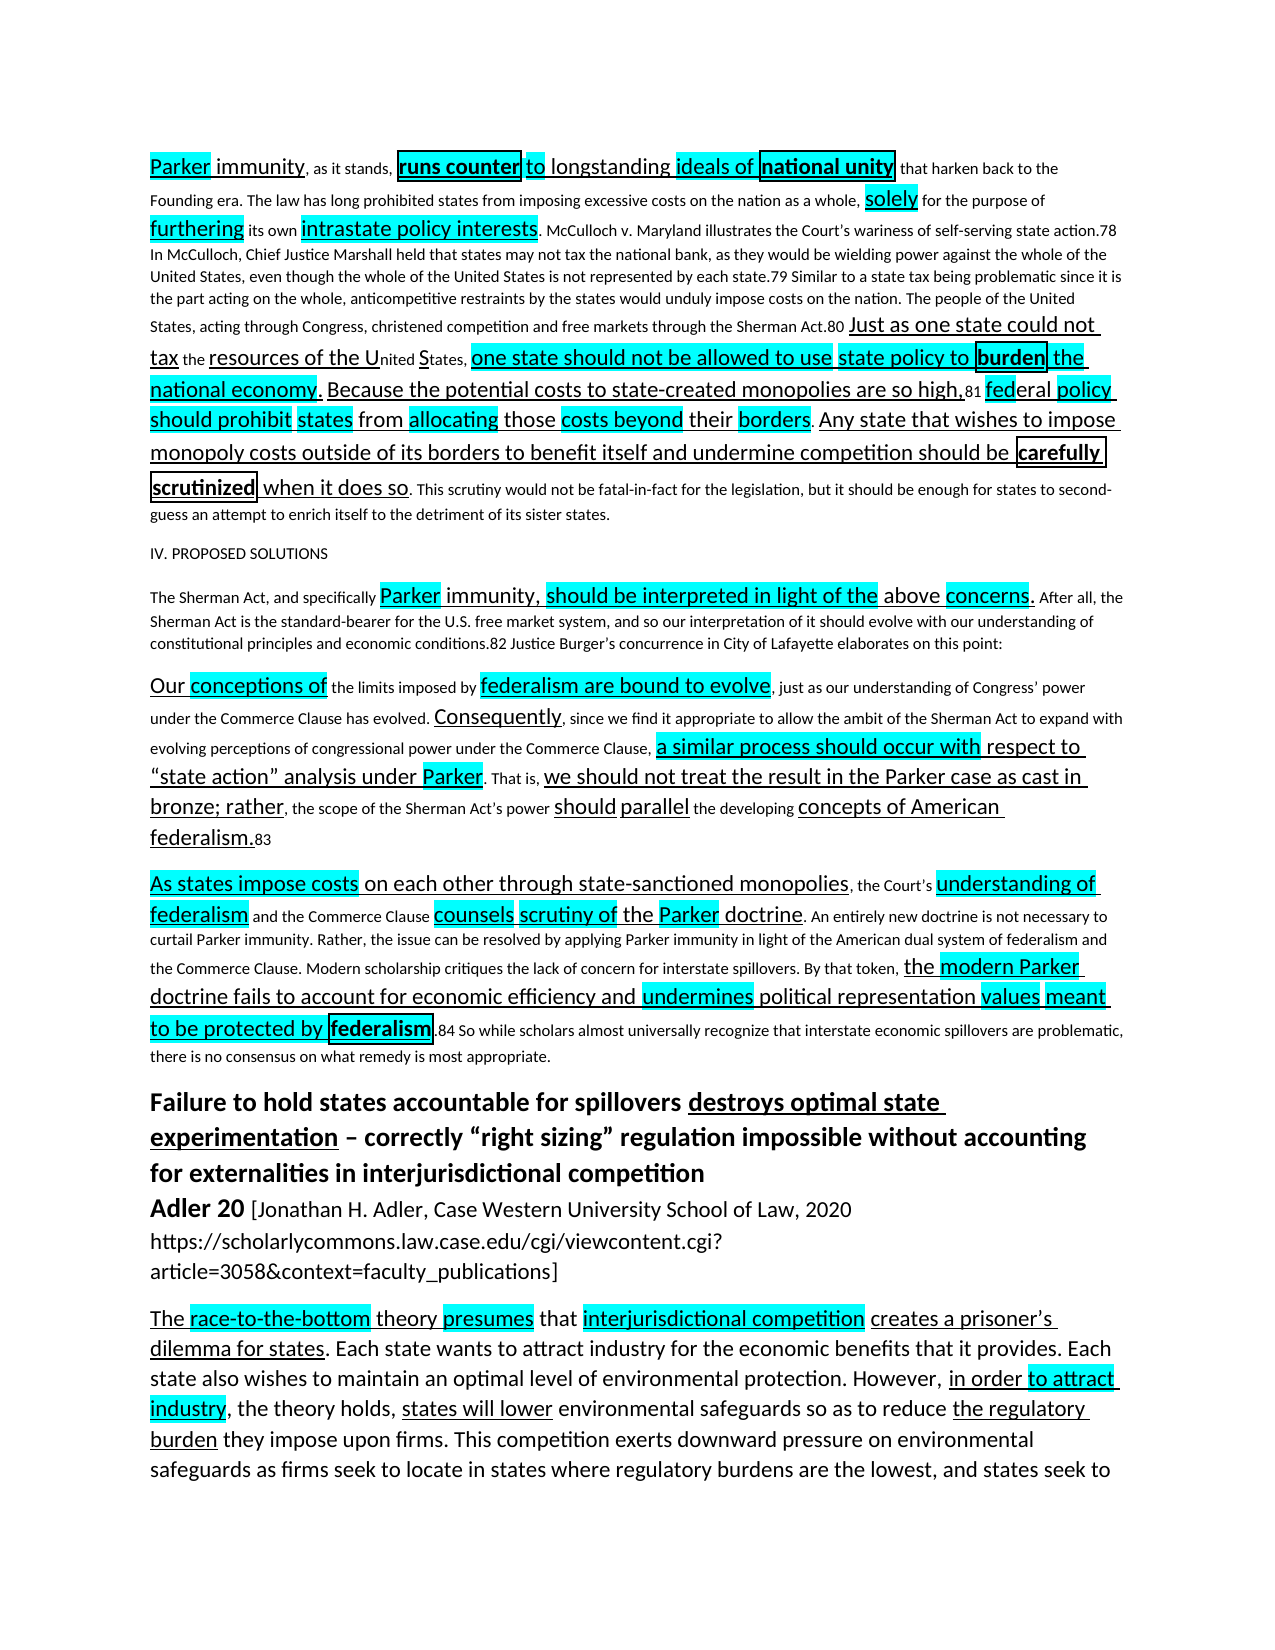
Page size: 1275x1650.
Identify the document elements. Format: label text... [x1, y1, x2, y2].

text The Sherman Act, and specifically Parker immunity, should be interpreted in light of the above concerns. After all, the Sherman Act is the standard-bearer for the U.S. free market system, and so our interpretation of it should evolve with our understanding of constitutional principles and economic conditions.82 Justice Burger’s concurrence in City of Lafayette elaborates on this point: [150, 582, 1125, 653]
text Parker immunity, as it stands, runs counter to longstanding ideals of national unity that harken back to the Founding era. The law has long prohibited states from imposing excessive costs on the nation as a whole, solely for the purpose of furthering its own intrastate policy interests. McCulloch v. Maryland illustrates the Court’s wariness of self-serving state action.78 In McCulloch, Chief Justice Marshall held that states may not tax the national bank, as they would be wielding power against the whole of the United States, even though the whole of the United States is not represented by each state.79 Similar to a state tax being problematic since it is the part acting on the whole, anticompetitive restraints by the states would unduly impose costs on the nation. The people of the United States, acting through Congress, christened competition and free markets through the Sherman Act.80 Just as one state could not tax the resources of the United States, one state should not be allowed to use state policy to burden the national economy. Because the potential costs to state-created monopolies are so high,81 federal policy should prohibit states from allocating those costs beyond their borders. Any state that wishes to impose monopoly costs outside of its borders to benefit itself and undermine competition should be carefully scrutinized when it does so. This scrutiny would not be fatal-in-fact for the legislation, but it should be enough for states to second-guess an attempt to enrich itself to the detriment of its sister states. [150, 150, 1125, 525]
subtitle Failure to hold states accountable for spillovers destroys optimal state experimentation – correctly “right sizing” regulation impossible without accounting for externalities in interjurisdictional competition [150, 1085, 1125, 1189]
text Adler 20 [Jonathan H. Adler, Case Western University School of Law, 2020 https://scholarlycommons.law.case.edu/cgi/viewcontent.cgi?article=3058&context=faculty_publications] [150, 1192, 1125, 1285]
text Our conceptions of the limits imposed by federalism are bound to evolve, just as our understanding of Congress’ power under the Commerce Clause has evolved. Consequently, since we find it appropriate to allow the ambit of the Sherman Act to expand with evolving perceptions of congressional power under the Commerce Clause, a similar process should occur with respect to “state action” analysis under Parker. That is, we should not treat the result in the Parker case as cast in bronze; rather, the scope of the Sherman Act’s power should parallel the developing concepts of American federalism.83 [150, 672, 1125, 851]
text IV. PROPOSED SOLUTIONS [150, 543, 1125, 563]
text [150, 1304, 1125, 1483]
text As states impose costs on each other through state-sanctioned monopolies, the Court’s understanding of federalism and the Commerce Clause counsels scrutiny of the Parker doctrine. An entirely new doctrine is not necessary to curtail Parker immunity. Rather, the issue can be resolved by applying Parker immunity in light of the American dual system of federalism and the Commerce Clause. Modern scholarship critiques the lack of concern for interstate spillovers. By that token, the modern Parker doctrine fails to account for economic efficiency and undermines political representation values meant to be protected by federalism.84 So while scholars almost universally recognize that interstate economic spillovers are problematic, there is no consensus on what remedy is most appropriate. [150, 869, 1125, 1067]
